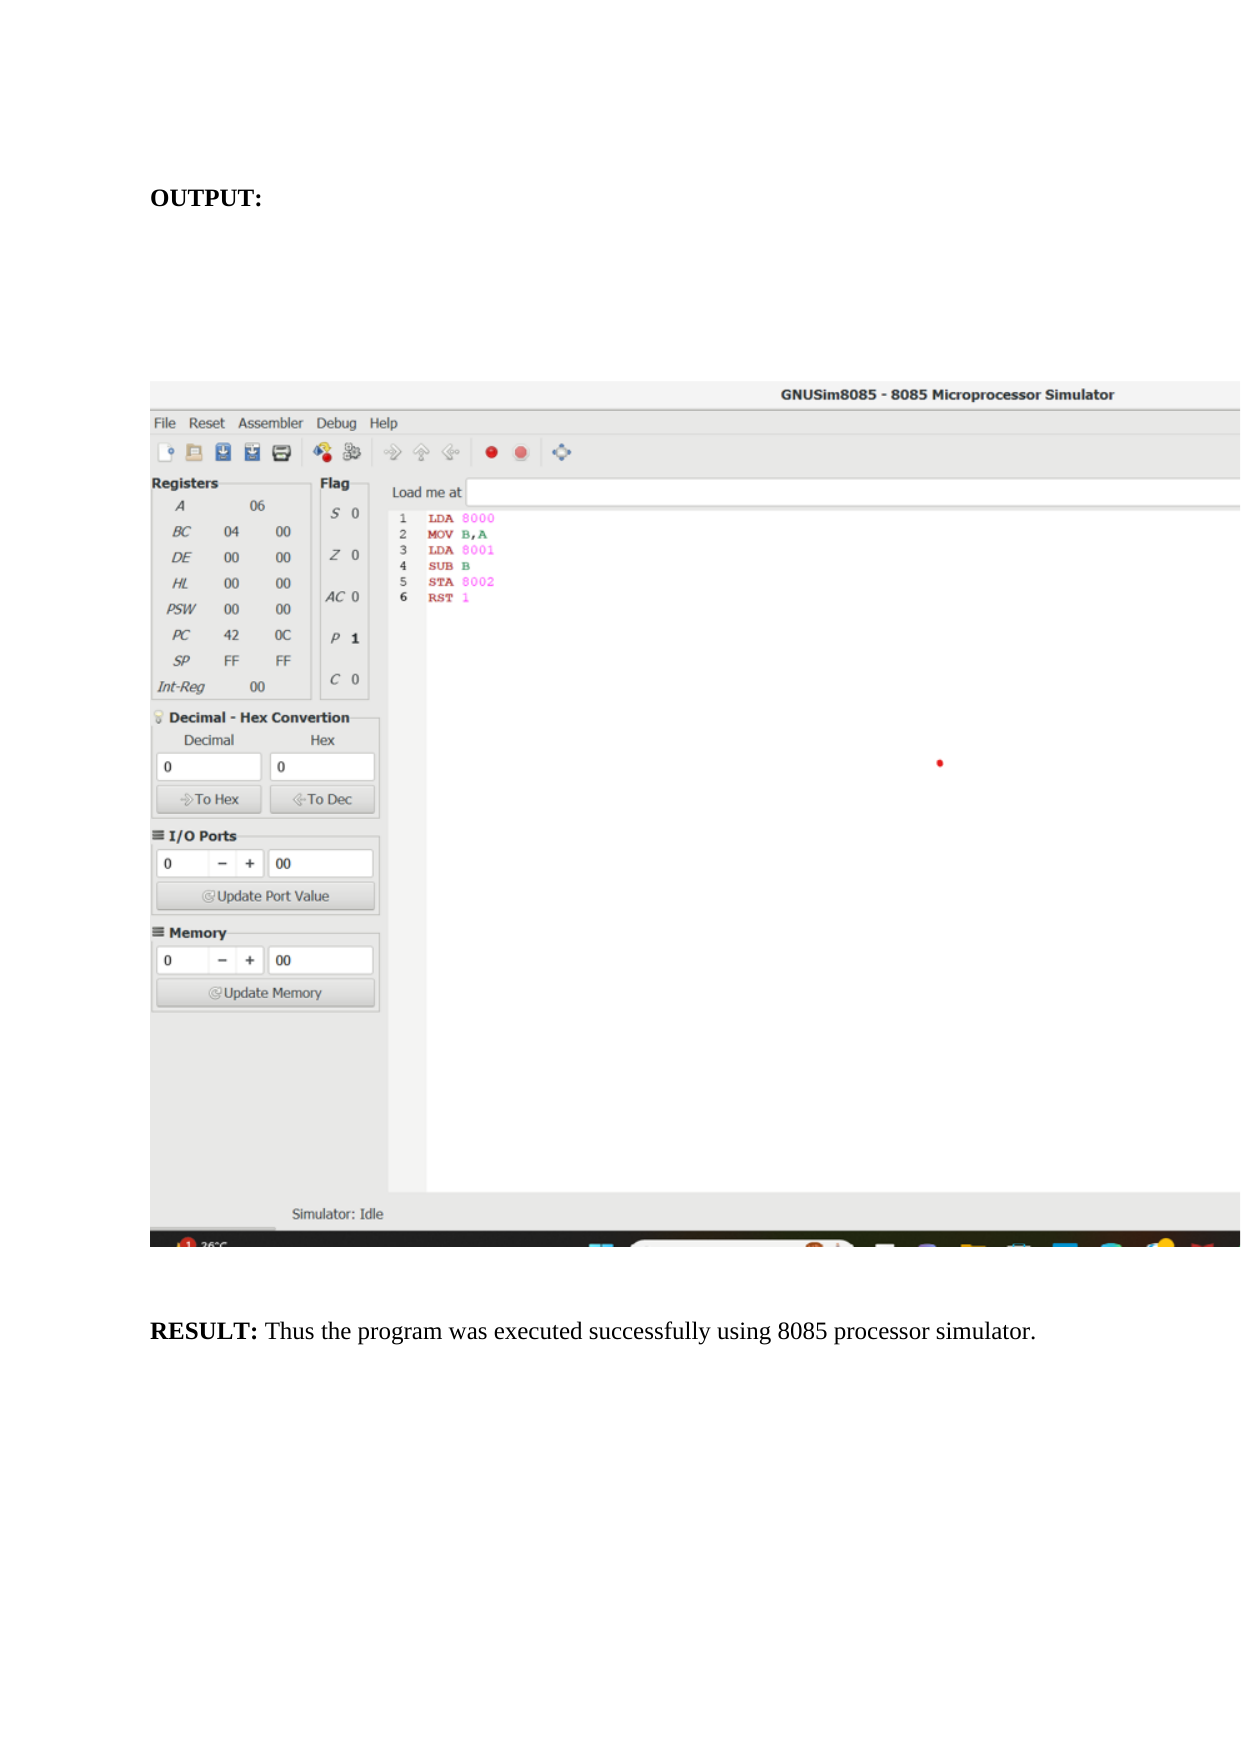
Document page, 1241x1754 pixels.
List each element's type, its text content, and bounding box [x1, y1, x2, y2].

picture [150, 381, 1241, 1247]
text RESULT: Thus the program was executed successfully using 8085 processor simulator. [150, 1316, 1090, 1345]
text OUTPUT: [150, 183, 1090, 212]
